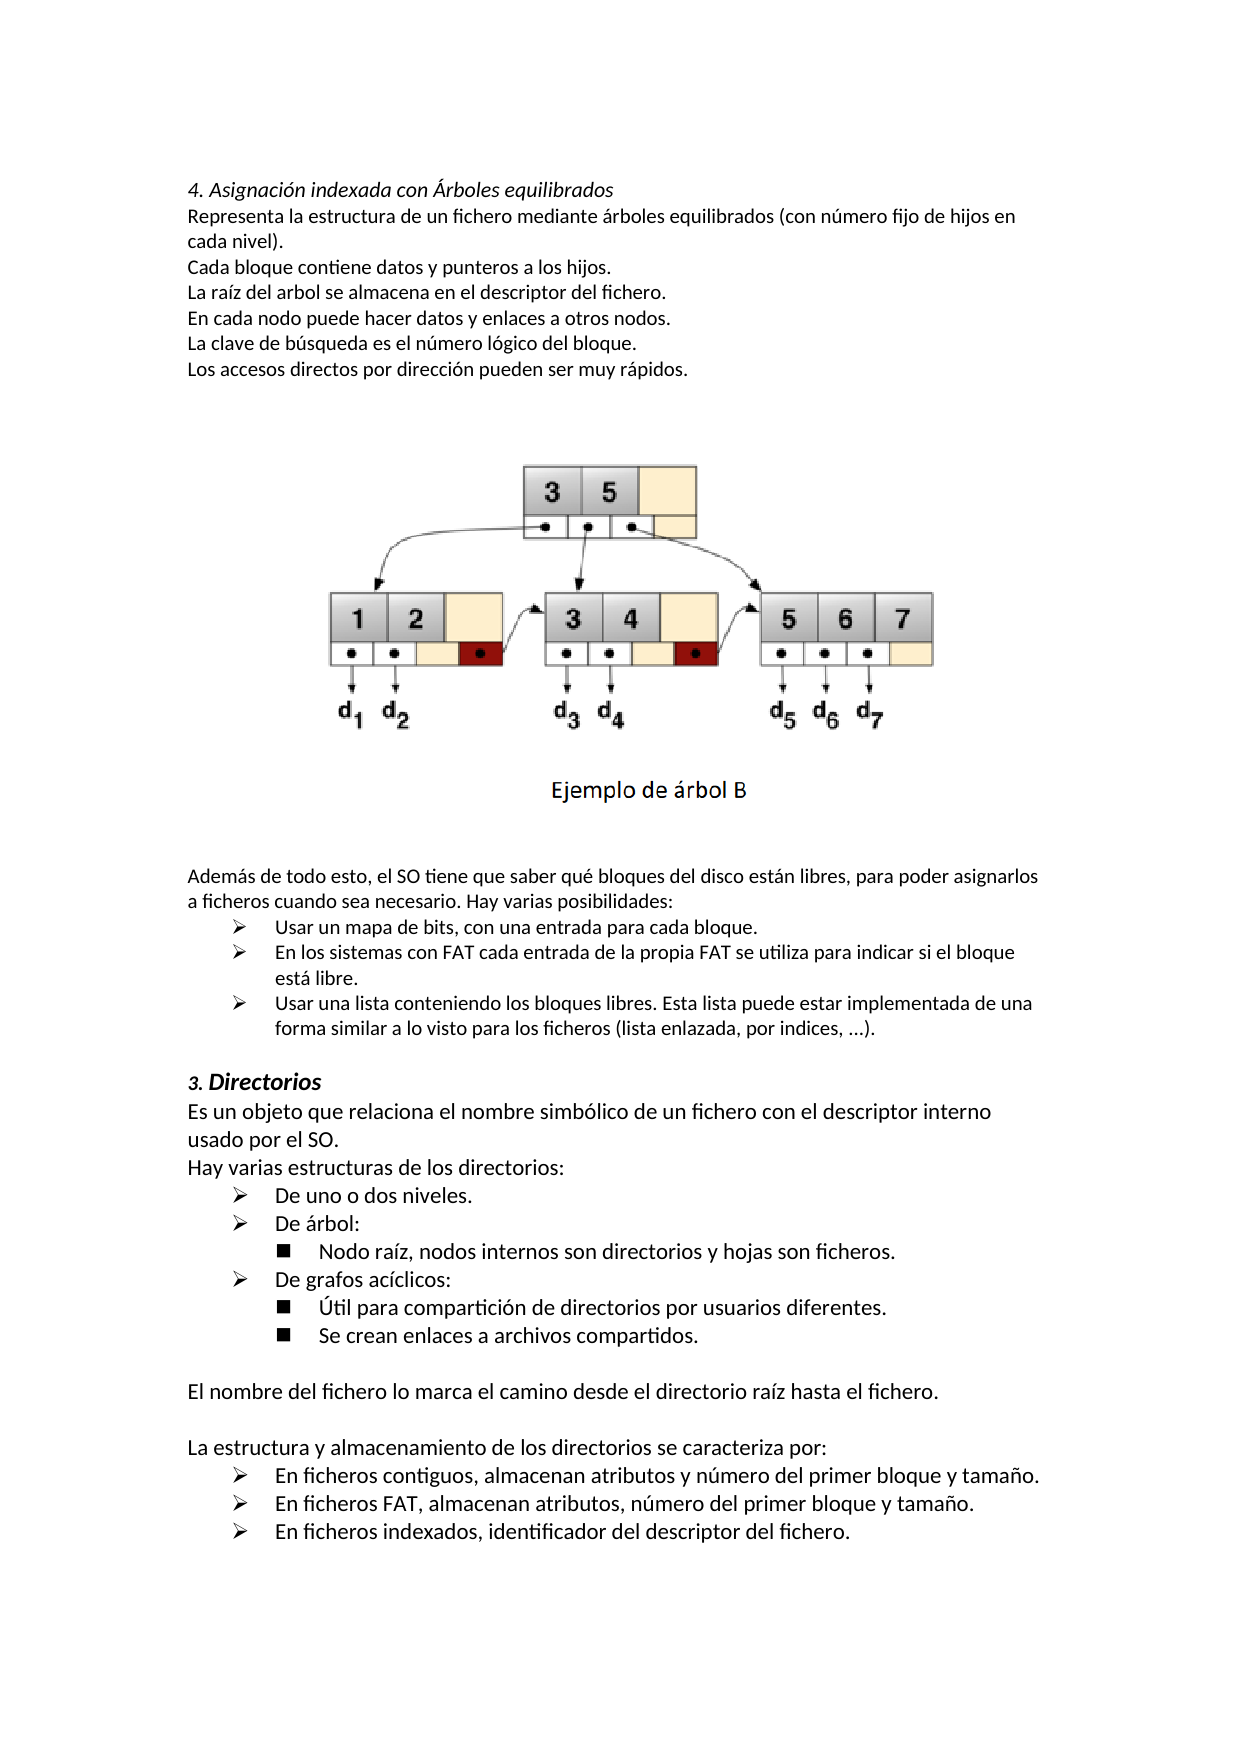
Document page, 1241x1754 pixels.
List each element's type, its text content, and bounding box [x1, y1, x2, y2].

list El nombre del fichero lo marca el camino desde el directorio raíz hasta el fichero. [187, 1377, 1053, 1405]
list Hay varias estructuras de los directorios: [187, 1153, 1053, 1181]
list Usar una lista conteniendo los bloques libres. Esta lista puede estar implementada de una forma similar a lo visto para los ficheros (lista enlazada, por indices, ...). [231, 990, 1053, 1041]
list Representa la estructura de un fichero mediante árboles equilibrados (con número fijo de hijos en cada nivel). [187, 203, 1053, 254]
list Nodo raíz, nodos internos son directorios y hojas son ficheros. [275, 1237, 1053, 1265]
picture [261, 406, 980, 838]
list Se crean enlaces a archivos compartidos. [275, 1321, 1053, 1349]
list En cada nodo puede hacer datos y enlaces a otros nodos. [187, 305, 1053, 330]
list La estructura y almacenamiento de los directorios se caracteriza por: [187, 1433, 1053, 1461]
list En ficheros FAT, almacenan atributos, número del primer bloque y tamaño. [231, 1489, 1053, 1517]
list Útil para compartición de directorios por usuarios diferentes. [275, 1293, 1053, 1321]
list La raíz del arbol se almacena en el descriptor del fichero. [187, 279, 1053, 305]
list Directorios [187, 1066, 1053, 1097]
list Cada bloque contiene datos y punteros a los hijos. [187, 254, 1053, 279]
list Asignación indexada con Árboles equilibrados [187, 177, 1053, 203]
list De uno o dos niveles. [231, 1181, 1053, 1209]
list Además de todo esto, el SO tiene que saber qué bloques del disco están libres, para poder asignarlos a ficheros cuando sea necesario. Hay varias posibilidades: [187, 863, 1053, 914]
list Es un objeto que relaciona el nombre simbólico de un fichero con el descriptor interno usado por el SO. [187, 1097, 1053, 1153]
list En ficheros contiguos, almacenan atributos y número del primer bloque y tamaño. [231, 1461, 1053, 1489]
list En los sistemas con FAT cada entrada de la propia FAT se utiliza para indicar si el bloque está libre. [231, 939, 1053, 990]
list En ficheros indexados, identificador del descriptor del fichero. [231, 1517, 1053, 1545]
list De árbol: [231, 1209, 1053, 1237]
list La clave de búsqueda es el número lógico del bloque. [187, 330, 1053, 356]
list Los accesos directos por dirección pueden ser muy rápidos. [187, 356, 1053, 381]
list Usar un mapa de bits, con una entrada para cada bloque. [231, 914, 1053, 939]
list De grafos acíclicos: [231, 1265, 1053, 1293]
